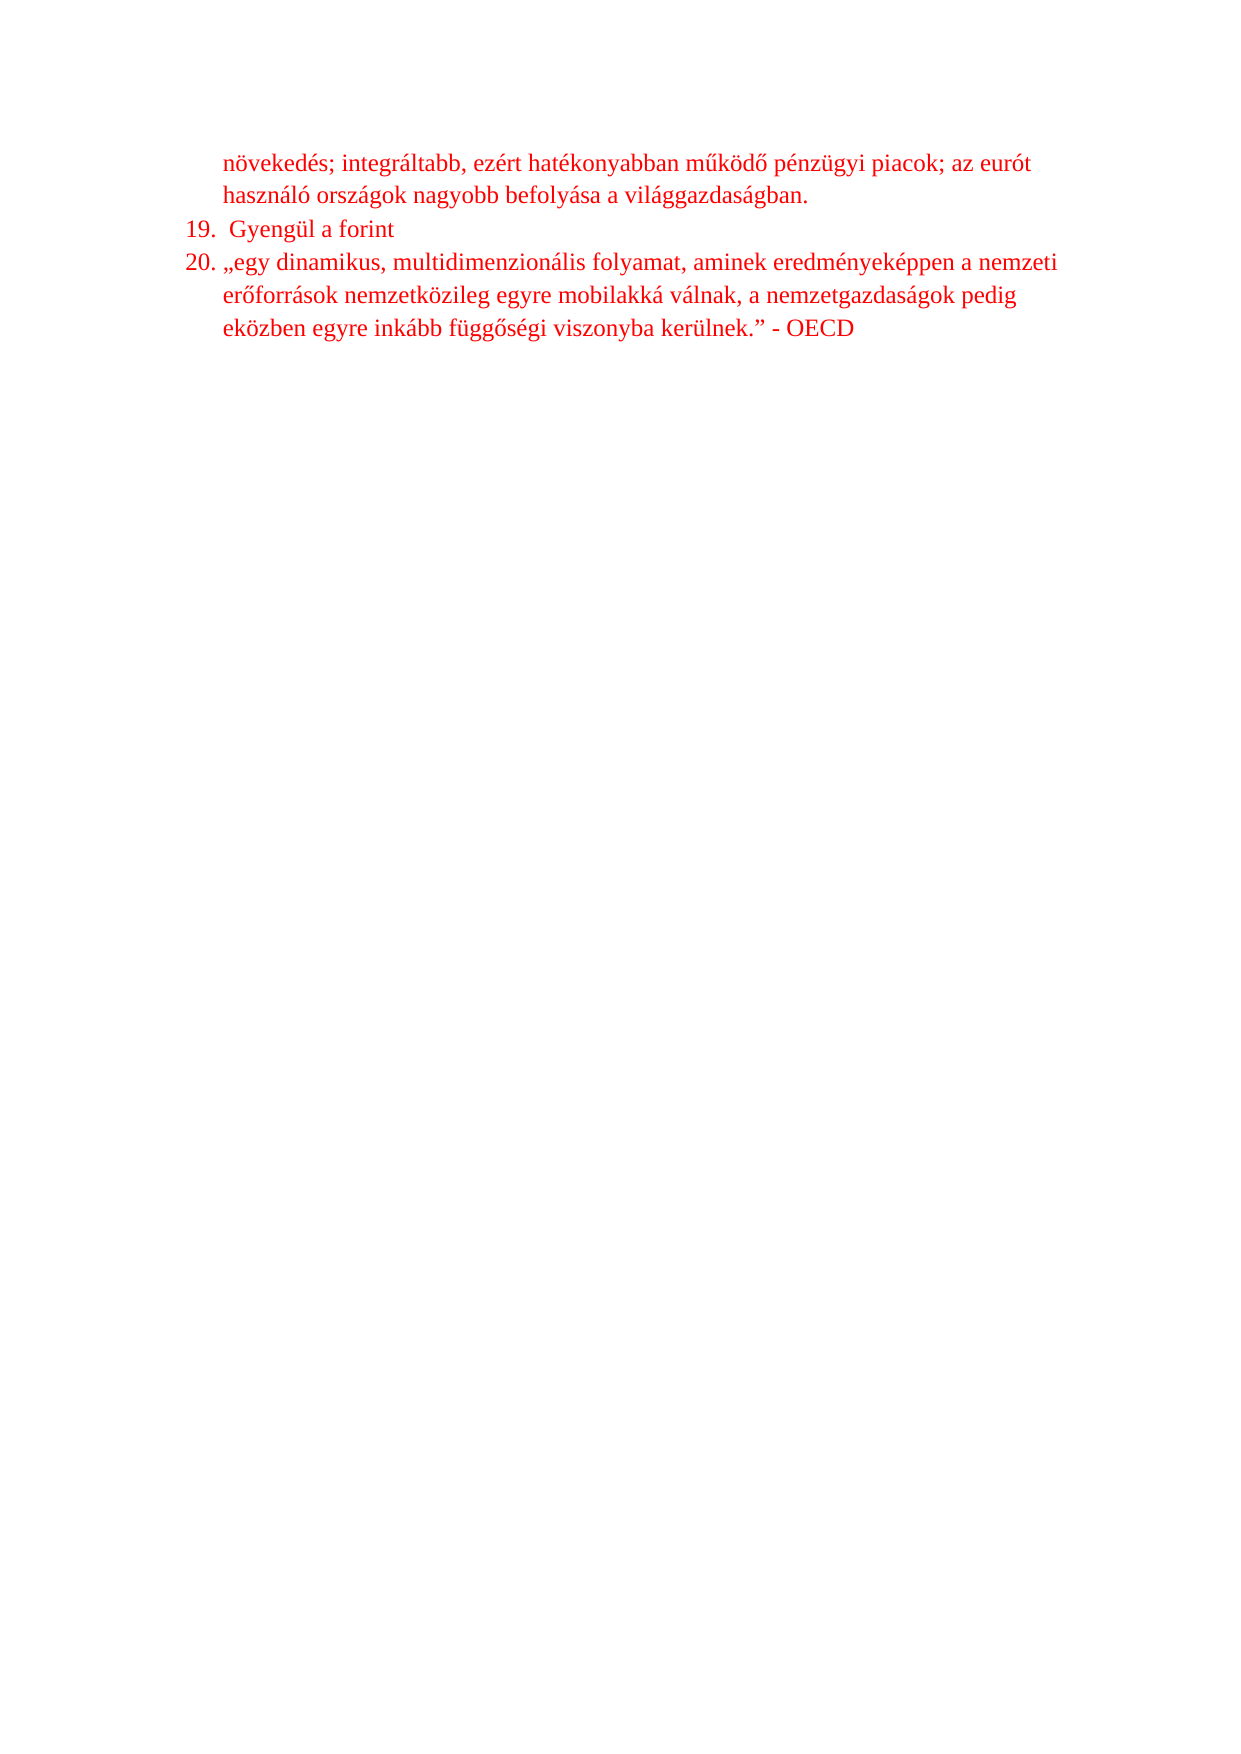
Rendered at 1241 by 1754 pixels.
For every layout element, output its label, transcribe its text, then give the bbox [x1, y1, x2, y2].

list „egy dinamikus, multidimenzionális folyamat, aminek eredményeképpen a nemzeti erőforrások nemzetközileg egyre mobilakká válnak, a nemzetgazdaságok pedig eközben egyre inkább függőségi viszonyba kerülnek.” - OECD [185, 247, 1093, 341]
list Gyengül a forint [185, 214, 1093, 242]
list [185, 148, 1093, 209]
